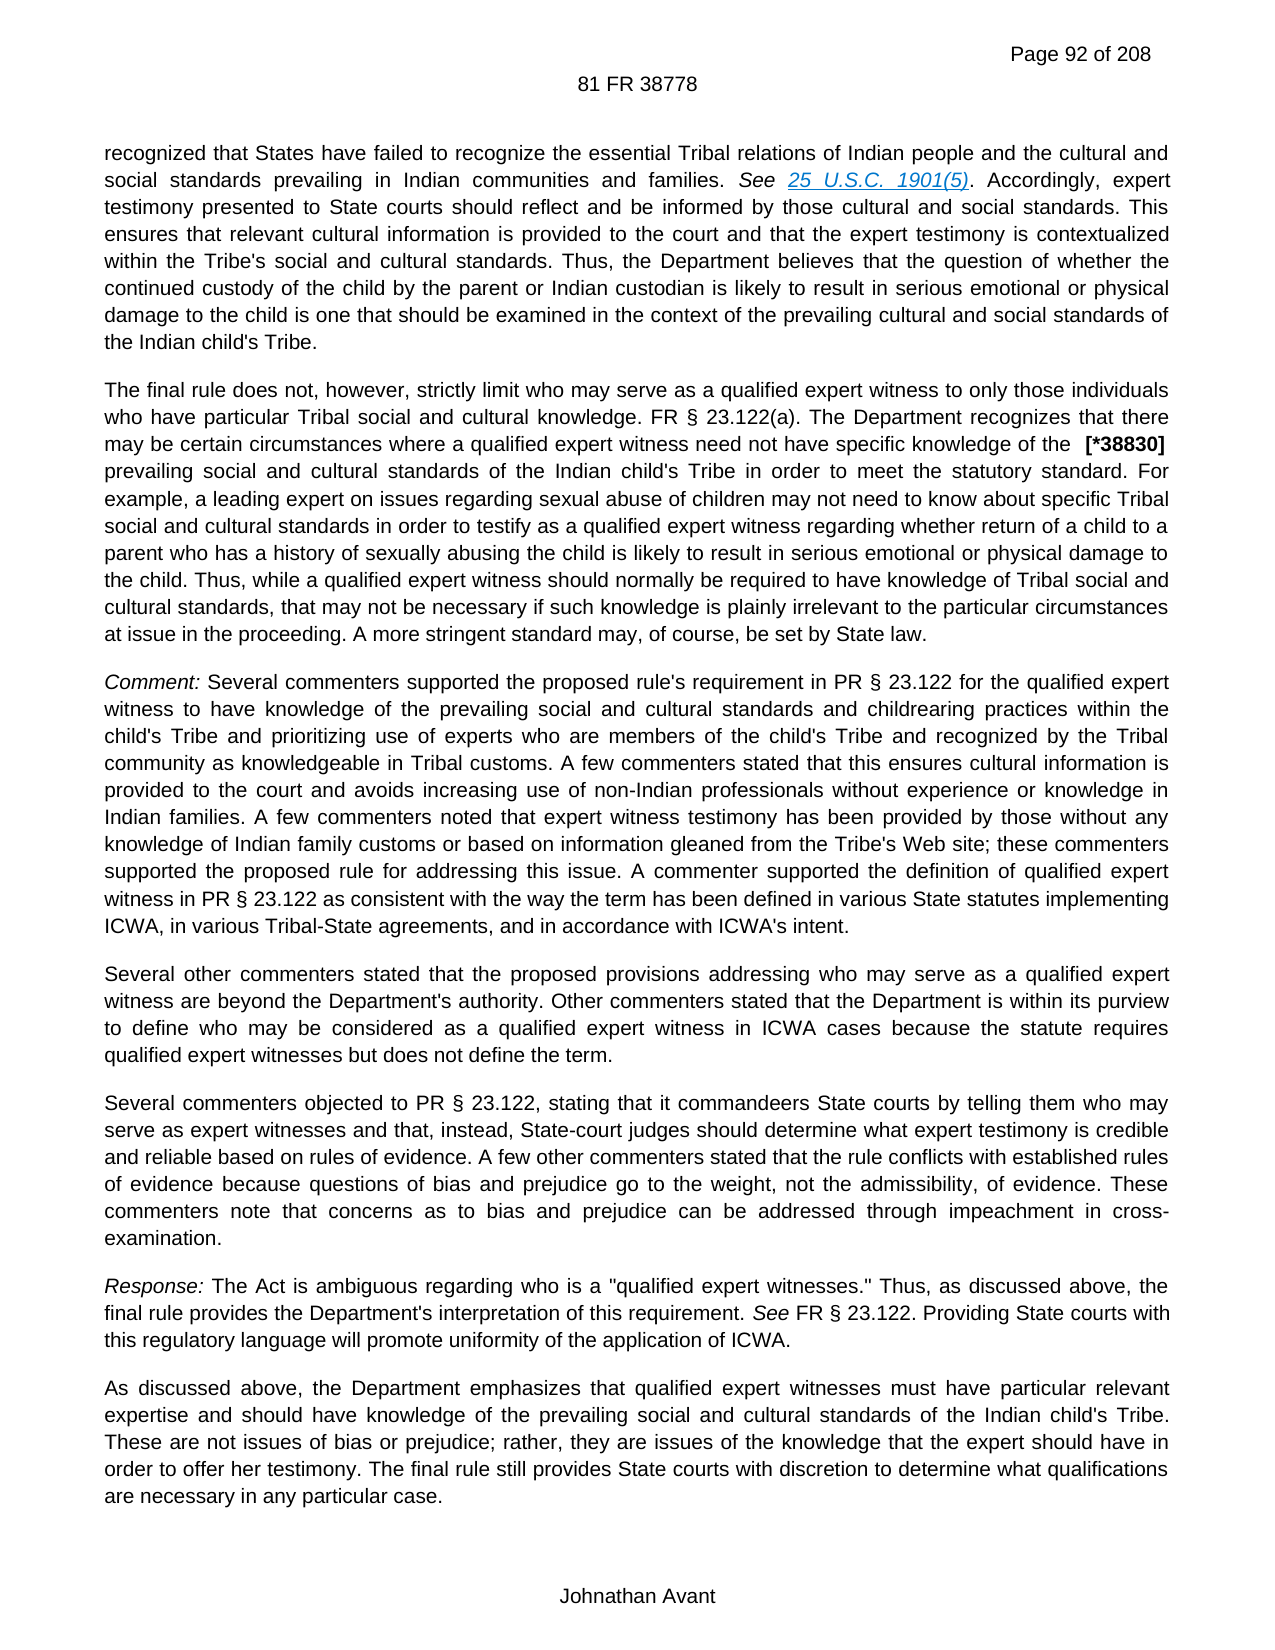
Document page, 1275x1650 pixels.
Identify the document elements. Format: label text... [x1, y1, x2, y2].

text As discussed above, the Department emphasizes that qualified expert witnesses must have particular relevant expertise and should have knowledge of the prevailing social and cultural standards of the Indian child's Tribe. These are not issues of bias or prejudice; rather, they are issues of the knowledge that the expert should have in order to offer her testimony. The final rule still provides State courts with discretion to determine what qualifications are necessary in any particular case. [104, 1373, 1171, 1508]
text Comment: Several commenters supported the proposed rule's requirement in PR § 23.122 for the qualified expert witness to have knowledge of the prevailing social and cultural standards and childrearing practices within the child's Tribe and prioritizing use of experts who are members of the child's Tribe and recognized by the Tribal community as knowledgeable in Tribal customs. A few commenters stated that this ensures cultural information is provided to the court and avoids increasing use of non-Indian professionals without experience or knowledge in Indian families. A few commenters noted that expert witness testimony has been provided by those without any knowledge of Indian family customs or based on information gleaned from the Tribe's Web site; these commenters supported the proposed rule for addressing this issue. A commenter supported the definition of qualified expert witness in PR § 23.122 as consistent with the way the term has been defined in various State statutes implementing ICWA, in various Tribal-State agreements, and in accordance with ICWA's intent. [104, 667, 1171, 937]
text Several other commenters stated that the proposed provisions addressing who may serve as a qualified expert witness are beyond the Department's authority. Other commenters stated that the Department is within its purview to define who may be considered as a qualified expert witness in ICWA cases because the statute requires qualified expert witnesses but does not define the term. [104, 958, 1171, 1067]
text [104, 137, 1171, 354]
text Response: The Act is ambiguous regarding who is a "qualified expert witnesses." Thus, as discussed above, the final rule provides the Department's interpretation of this requirement. See FR § 23.122. Providing State courts with this regulatory language will promote uniformity of the application of ICWA. [104, 1271, 1171, 1352]
text Several commenters objected to PR § 23.122, stating that it commandeers State courts by telling them who may serve as expert witnesses and that, instead, State-court judges should determine what expert testimony is credible and reliable based on rules of evidence. A few other commenters stated that the rule conflicts with established rules of evidence because questions of bias and prejudice go to the weight, not the admissibility, of evidence. These commenters note that concerns as to bias and prejudice can be addressed through impeachment in cross-examination. [104, 1087, 1171, 1250]
text The final rule does not, however, strictly limit who may serve as a qualified expert witness to only those individuals who have particular Tribal social and cultural knowledge. FR § 23.122(a). The Department recognizes that there may be certain circumstances where a qualified expert witness need not have specific knowledge of the [*38830] prevailing social and cultural standards of the Indian child's Tribe in order to meet the statutory standard. For example, a leading expert on issues regarding sexual abuse of children may not need to know about specific Tribal social and cultural standards in order to testify as a qualified expert witness regarding whether return of a child to a parent who has a history of sexually abusing the child is likely to result in serious emotional or physical damage to the child. Thus, while a qualified expert witness should normally be required to have knowledge of Tribal social and cultural standards, that may not be necessary if such knowledge is plainly irrelevant to the particular circumstances at issue in the proceeding. A more stringent standard may, of course, be set by State law. [104, 375, 1171, 646]
